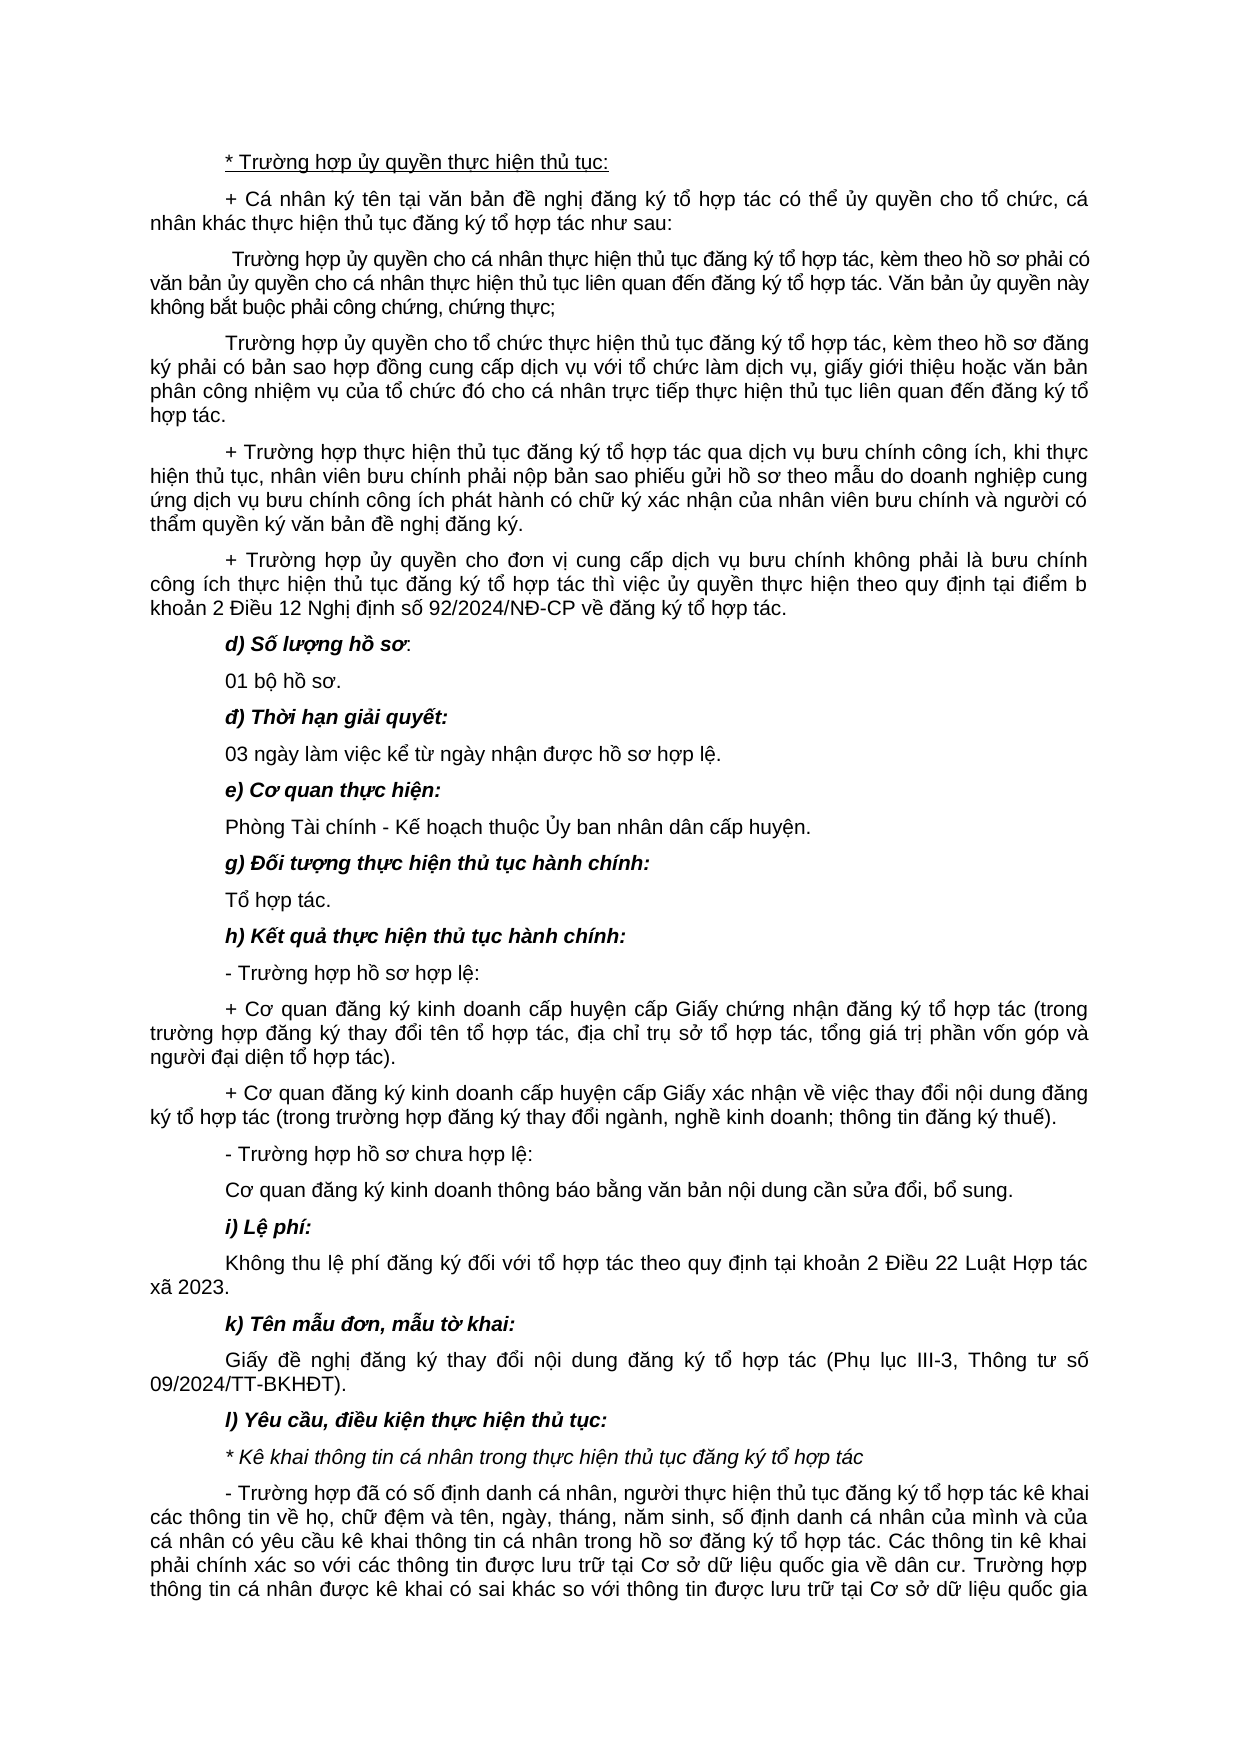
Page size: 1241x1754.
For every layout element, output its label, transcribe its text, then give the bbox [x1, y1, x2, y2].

text Phòng Tài chính - Kế hoạch thuộc Ủy ban nhân dân cấp huyện. [150, 814, 1090, 838]
text + Cơ quan đăng ký kinh doanh cấp huyện cấp Giấy chứng nhận đăng ký tổ hợp tác (trong trường hợp đăng ký thay đổi tên tổ hợp tác, địa chỉ trụ sở tổ hợp tác, tổng giá trị phần vốn góp và người đại diện tổ hợp tác). [150, 997, 1090, 1069]
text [150, 1481, 1090, 1601]
text + Cơ quan đăng ký kinh doanh cấp huyện cấp Giấy xác nhận về việc thay đổi nội dung đăng ký tổ hợp tác (trong trường hợp đăng ký thay đổi ngành, nghề kinh doanh; thông tin đăng ký thuế). [150, 1081, 1090, 1129]
text Giấy đề nghị đăng ký thay đổi nội dung đăng ký tổ hợp tác (Phụ lục III-3, Thông tư số 09/2024/TT-BKHĐT). [150, 1348, 1090, 1396]
text Không thu lệ phí đăng ký đối với tổ hợp tác theo quy định tại khoản 2 Điều 22 Luật Hợp tác xã 2023. [150, 1251, 1090, 1299]
text d) Số lượng hồ sơ: [150, 632, 1090, 656]
text Cơ quan đăng ký kinh doanh thông báo bằng văn bản nội dung cần sửa đổi, bổ sung. [150, 1178, 1090, 1202]
text h) Kết quả thực hiện thủ tục hành chính: [150, 924, 1090, 948]
text đ) Thời hạn giải quyết: [150, 705, 1090, 729]
text g) Đối tượng thực hiện thủ tục hành chính: [150, 851, 1090, 875]
text - Trường hợp hồ sơ hợp lệ: [150, 960, 1090, 984]
text k) Tên mẫu đơn, mẫu tờ khai: [150, 1311, 1090, 1335]
text Trường hợp ủy quyền cho tổ chức thực hiện thủ tục đăng ký tổ hợp tác, kèm theo hồ sơ đăng ký phải có bản sao hợp đồng cung cấp dịch vụ với tổ chức làm dịch vụ, giấy giới thiệu hoặc văn bản phân công nhiệm vụ của tổ chức đó cho cá nhân trực tiếp thực hiện thủ tục liên quan đến đăng ký tổ hợp tác. [150, 331, 1090, 427]
text 03 ngày làm việc kể từ ngày nhận được hồ sơ hợp lệ. [150, 742, 1090, 766]
text l) Yêu cầu, điều kiện thực hiện thủ tục: [150, 1408, 1090, 1432]
text - Trường hợp hồ sơ chưa hợp lệ: [150, 1142, 1090, 1166]
text Trường hợp ủy quyền cho cá nhân thực hiện thủ tục đăng ký tổ hợp tác, kèm theo hồ sơ phải có văn bản ủy quyền cho cá nhân thực hiện thủ tục liên quan đến đăng ký tổ hợp tác. Văn bản ủy quyền này không bắt buộc phải công chứng, chứng thực; [150, 247, 1090, 319]
text e) Cơ quan thực hiện: [150, 778, 1090, 802]
text Tổ hợp tác. [150, 887, 1090, 911]
text + Trường hợp ủy quyền cho đơn vị cung cấp dịch vụ bưu chính không phải là bưu chính công ích thực hiện thủ tục đăng ký tổ hợp tác thì việc ủy quyền thực hiện theo quy định tại điểm b khoản 2 Điều 12 Nghị định số 92/2024/NĐ-CP về đăng ký tổ hợp tác. [150, 548, 1090, 620]
text * Trường hợp ủy quyền thực hiện thủ tục: [150, 150, 1090, 174]
text i) Lệ phí: [150, 1214, 1090, 1238]
text * Kê khai thông tin cá nhân trong thực hiện thủ tục đăng ký tổ hợp tác [150, 1445, 1090, 1469]
text + Cá nhân ký tên tại văn bản đề nghị đăng ký tổ hợp tác có thể ủy quyền cho tổ chức, cá nhân khác thực hiện thủ tục đăng ký tổ hợp tác như sau: [150, 186, 1090, 234]
text + Trường hợp thực hiện thủ tục đăng ký tổ hợp tác qua dịch vụ bưu chính công ích, khi thực hiện thủ tục, nhân viên bưu chính phải nộp bản sao phiếu gửi hồ sơ theo mẫu do doanh nghiệp cung ứng dịch vụ bưu chính công ích phát hành có chữ ký xác nhận của nhân viên bưu chính và người có thẩm quyền ký văn bản đề nghị đăng ký. [150, 439, 1090, 535]
text 01 bộ hồ sơ. [150, 669, 1090, 693]
